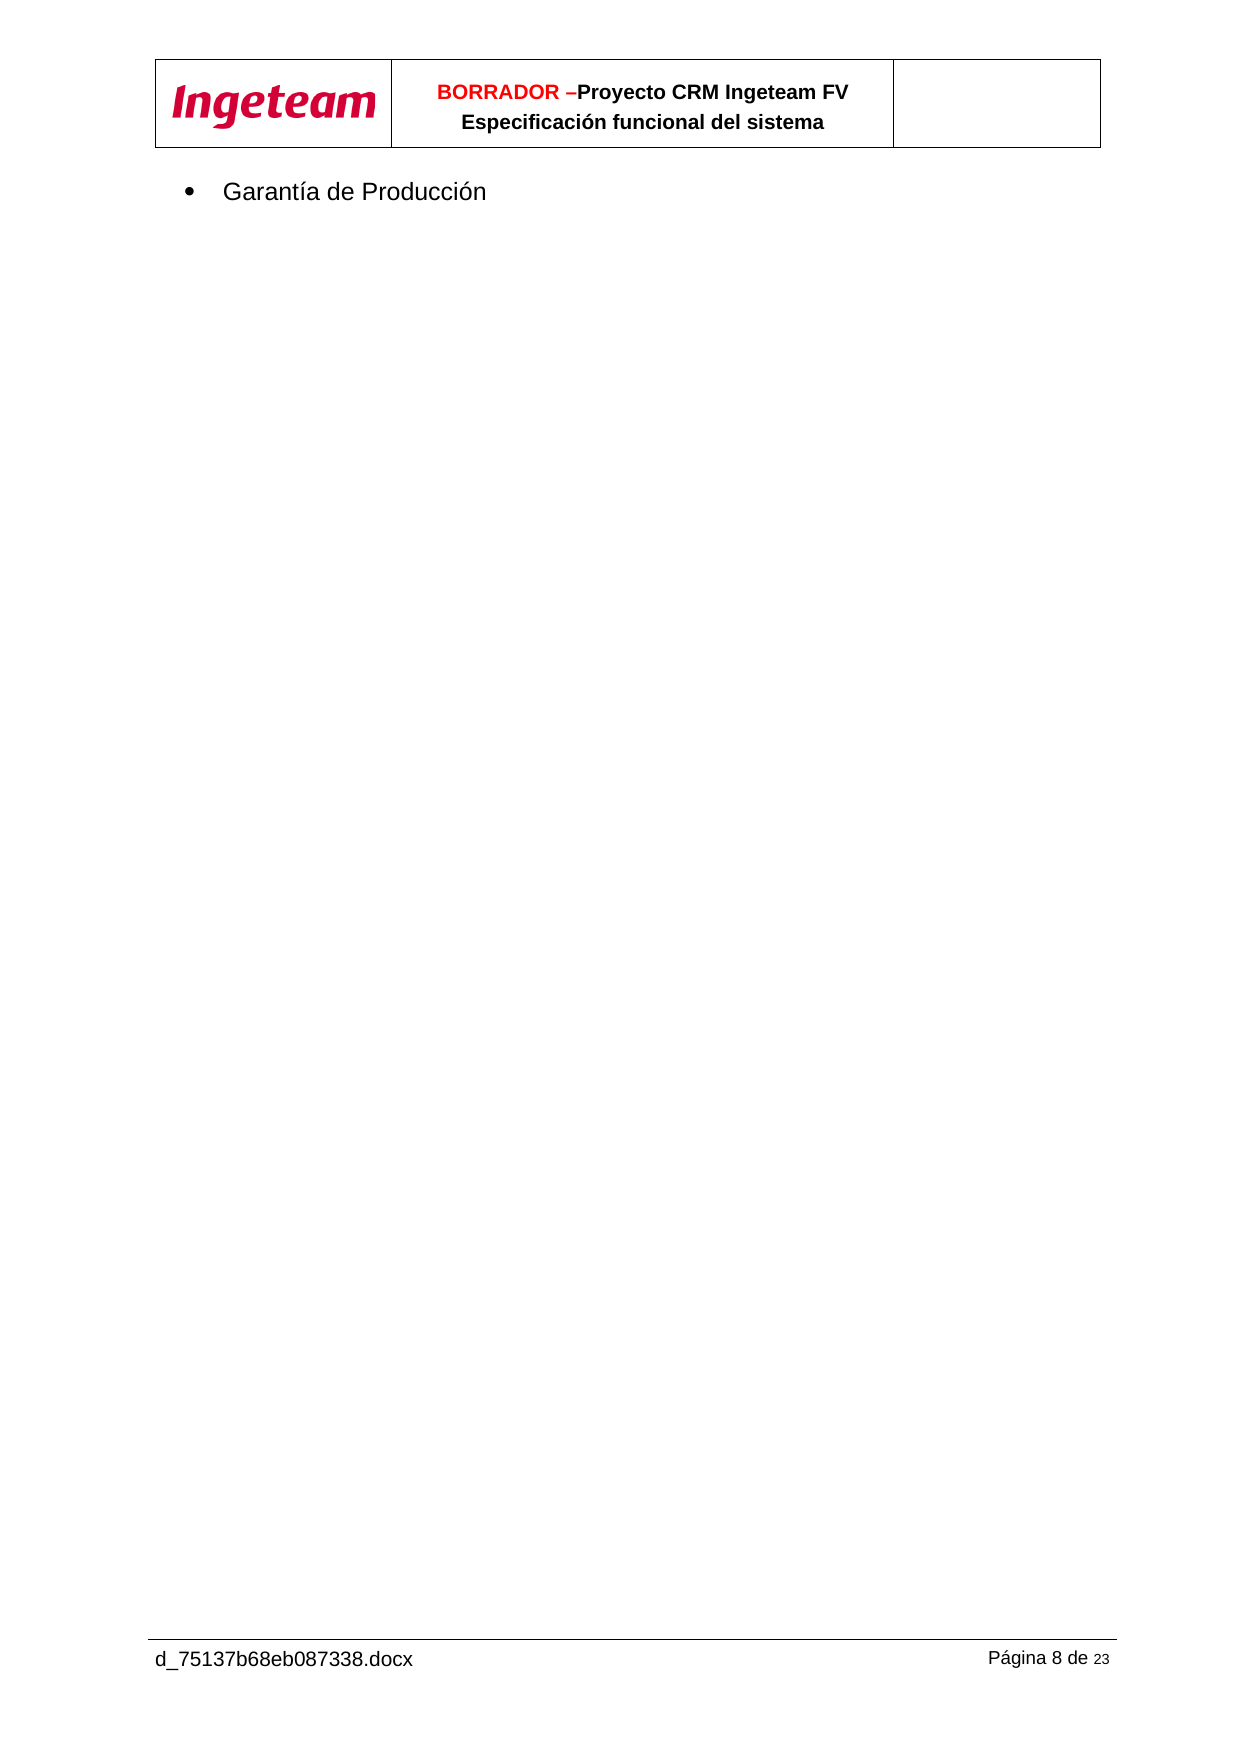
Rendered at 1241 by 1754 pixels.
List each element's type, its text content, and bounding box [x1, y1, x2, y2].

list Garantía de Producción [185, 177, 1092, 206]
picture [172, 85, 376, 129]
